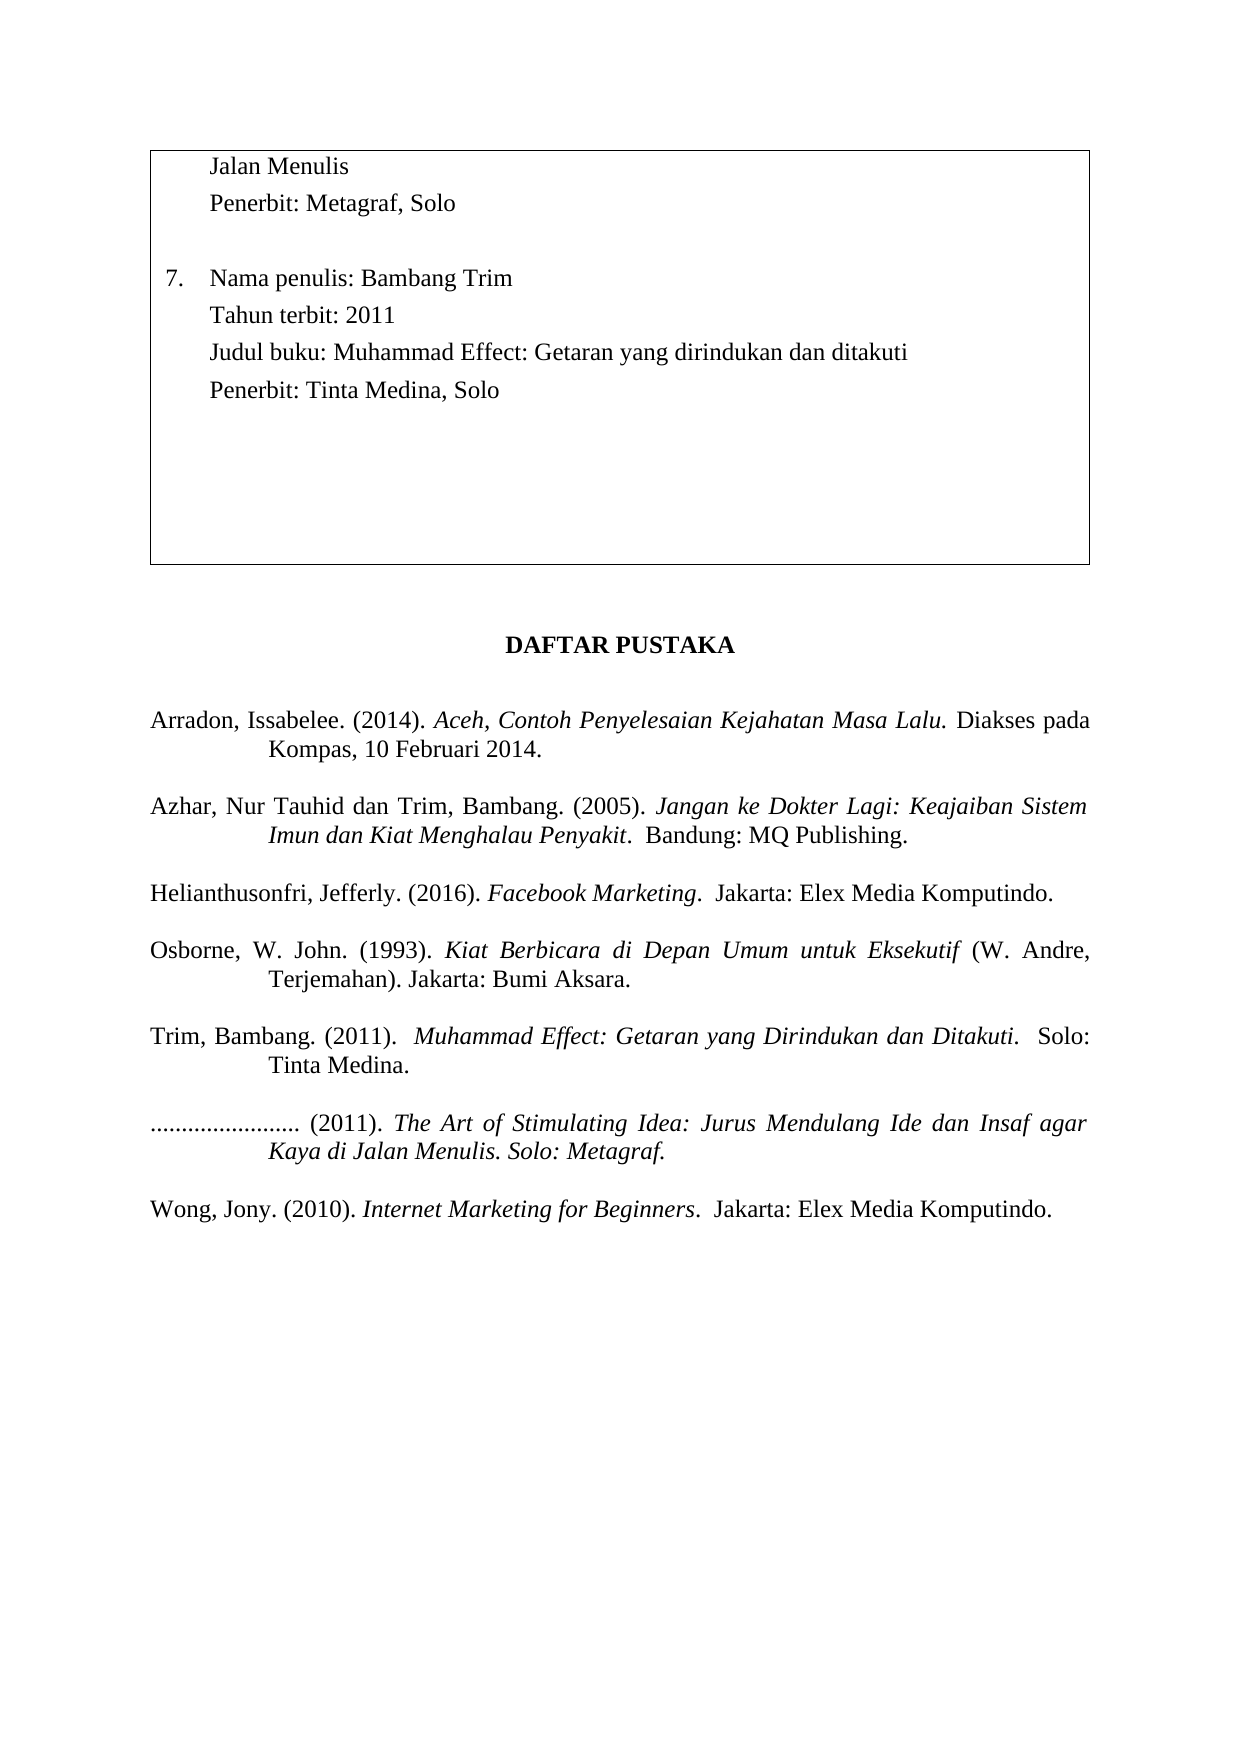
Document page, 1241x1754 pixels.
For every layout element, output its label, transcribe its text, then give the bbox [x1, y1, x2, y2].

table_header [151, 151, 1089, 564]
text Arradon, Issabelee. (2014). Aceh, Contoh Penyelesaian Kejahatan Masa Lalu. Diakses pada Kompas, 10 Februari 2014. [150, 705, 1090, 763]
text Helianthusonfri, Jefferly. (2016). Facebook Marketing. Jakarta: Elex Media Komputindo. [150, 878, 1090, 906]
text DAFTAR PUSTAKA [150, 631, 1090, 659]
text ........................ (2011). The Art of Stimulating Idea: Jurus Mendulang Ide dan Insaf agar Kaya di Jalan Menulis. Solo: Metagraf. [150, 1108, 1090, 1165]
text Trim, Bambang. (2011). Muhammad Effect: Getaran yang Dirindukan dan Ditakuti. Solo: Tinta Medina. [150, 1021, 1090, 1079]
text Azhar, Nur Tauhid dan Trim, Bambang. (2005). Jangan ke Dokter Lagi: Keajaiban Sistem Imun dan Kiat Menghalau Penyakit. Bandung: MQ Publishing. [150, 791, 1090, 849]
text Wong, Jony. (2010). Internet Marketing for Beginners. Jakarta: Elex Media Komputindo. [150, 1194, 1090, 1223]
text Osborne, W. John. (1993). Kiat Berbicara di Depan Umum untuk Eksekutif (W. Andre, Terjemahan). Jakarta: Bumi Aksara. [150, 935, 1090, 993]
